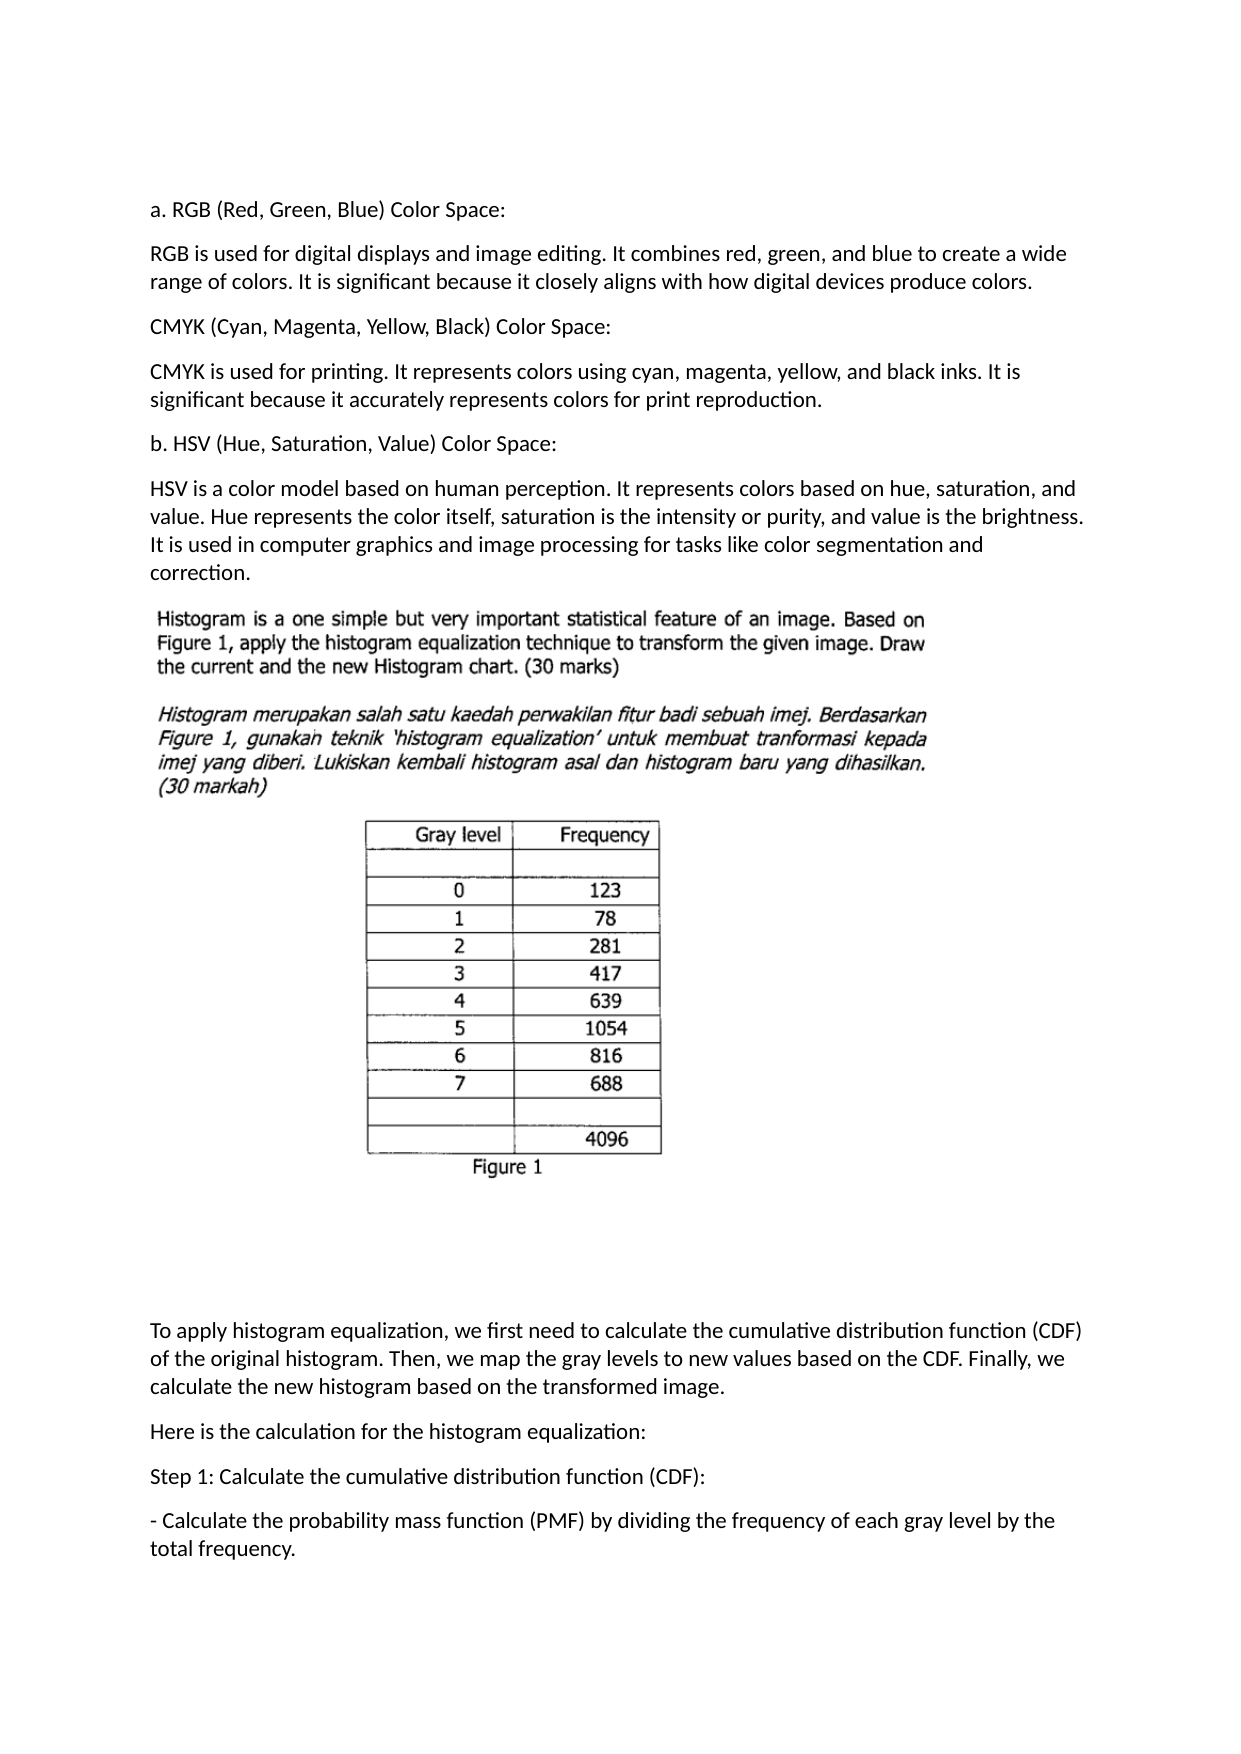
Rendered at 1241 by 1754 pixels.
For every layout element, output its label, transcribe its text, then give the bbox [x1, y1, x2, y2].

text RGB is used for digital displays and image editing. It combines red, green, and blue to create a wide range of colors. It is significant because it closely aligns with how digital devices produce colors. [150, 239, 1090, 295]
text CMYK is used for printing. It represents colors using cyan, magenta, yellow, and black inks. It is significant because it accurately represents colors for print reproduction. [150, 357, 1090, 413]
picture [150, 602, 941, 1211]
text HSV is a color model based on human perception. It represents colors based on hue, saturation, and value. Hue represents the color itself, saturation is the intensity or purity, and value is the brightness. It is used in computer graphics and image processing for tasks like color segmentation and correction. [150, 474, 1090, 586]
text To apply histogram equalization, we first need to calculate the cumulative distribution function (CDF) of the original histogram. Then, we map the gray levels to new values based on the CDF. Finally, we calculate the new histogram based on the transformed image. [150, 1316, 1090, 1400]
text Here is the calculation for the histogram equalization: [150, 1417, 1090, 1445]
text b. HSV (Hue, Saturation, Value) Color Space: [150, 429, 1090, 457]
text a. RGB (Red, Green, Blue) Color Space: [150, 195, 1090, 223]
text - Calculate the probability mass function (PMF) by dividing the frequency of each gray level by the total frequency. [150, 1506, 1090, 1562]
text Step 1: Calculate the cumulative distribution function (CDF): [150, 1462, 1090, 1490]
text CMYK (Cyan, Magenta, Yellow, Black) Color Space: [150, 312, 1090, 340]
